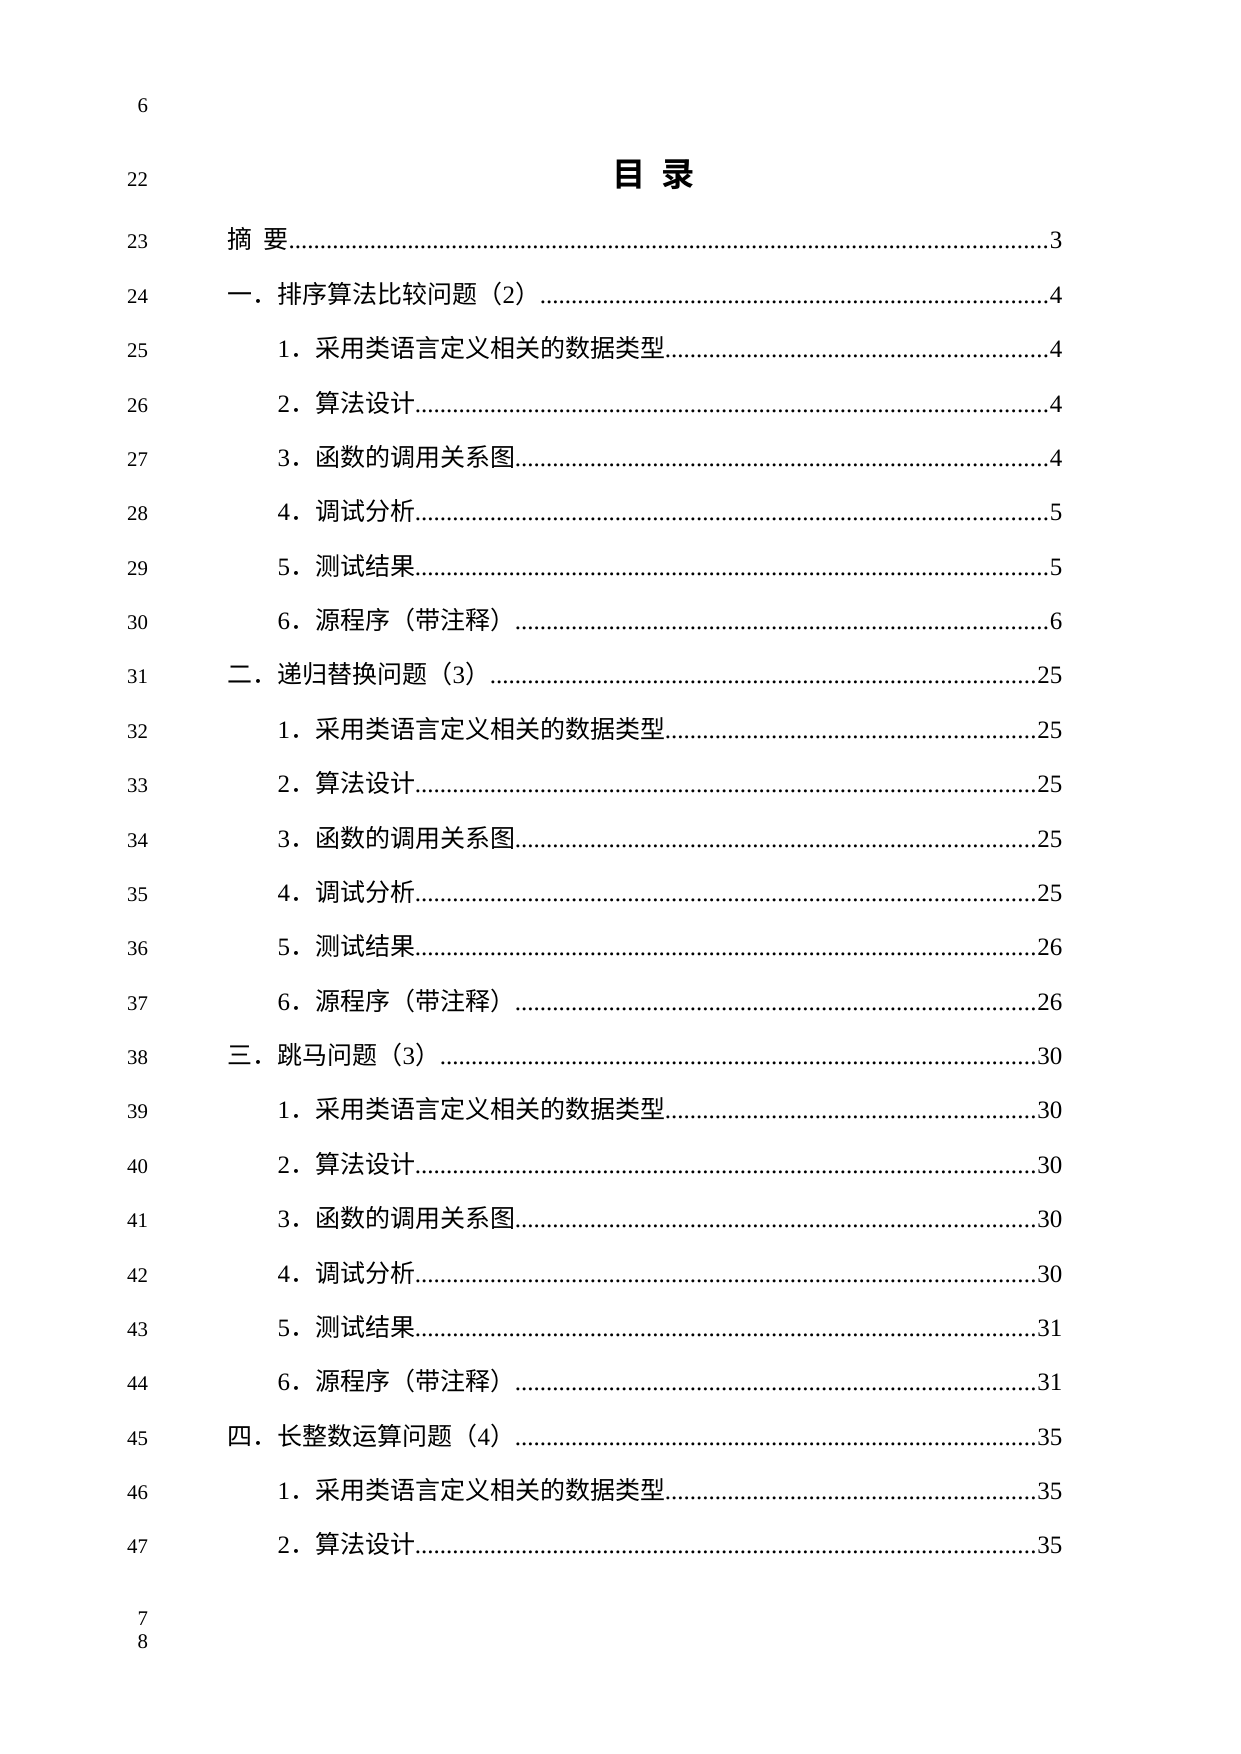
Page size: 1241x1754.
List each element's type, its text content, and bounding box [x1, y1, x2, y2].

text 6．源程序（带注释） 6 [227, 601, 1063, 637]
text 3．函数的调用关系图 4 [227, 437, 1063, 474]
text 4．调试分析 25 [227, 872, 1063, 909]
text 4．调试分析 5 [227, 492, 1063, 528]
text 1．采用类语言定义相关的数据类型 30 [227, 1090, 1063, 1126]
text 目 录 [177, 148, 1063, 196]
text 6．源程序（带注释） 26 [227, 981, 1063, 1017]
text 6．源程序（带注释） 31 [227, 1362, 1063, 1398]
text 2．算法设计 25 [227, 764, 1063, 800]
text 5．测试结果 31 [227, 1307, 1063, 1344]
text 2．算法设计 35 [227, 1525, 1063, 1561]
text 2．算法设计 30 [227, 1144, 1063, 1181]
text 2．算法设计 4 [227, 383, 1063, 419]
text 二．递归替换问题（3） 25 [177, 655, 1063, 691]
text 三．跳马问题（3） 30 [177, 1036, 1063, 1072]
text 3．函数的调用关系图 30 [227, 1199, 1063, 1235]
text 4．调试分析 30 [227, 1253, 1063, 1289]
text 5．测试结果 26 [227, 927, 1063, 963]
text 3．函数的调用关系图 25 [227, 818, 1063, 854]
text 1．采用类语言定义相关的数据类型 35 [227, 1471, 1063, 1507]
text 四．长整数运算问题（4） 35 [177, 1416, 1063, 1452]
text 5．测试结果 5 [227, 546, 1063, 582]
text 1．采用类语言定义相关的数据类型 4 [227, 329, 1063, 365]
text 摘 要 3 [177, 220, 1063, 256]
text 1．采用类语言定义相关的数据类型 25 [227, 709, 1063, 746]
text 一．排序算法比较问题（2） 4 [177, 274, 1063, 311]
